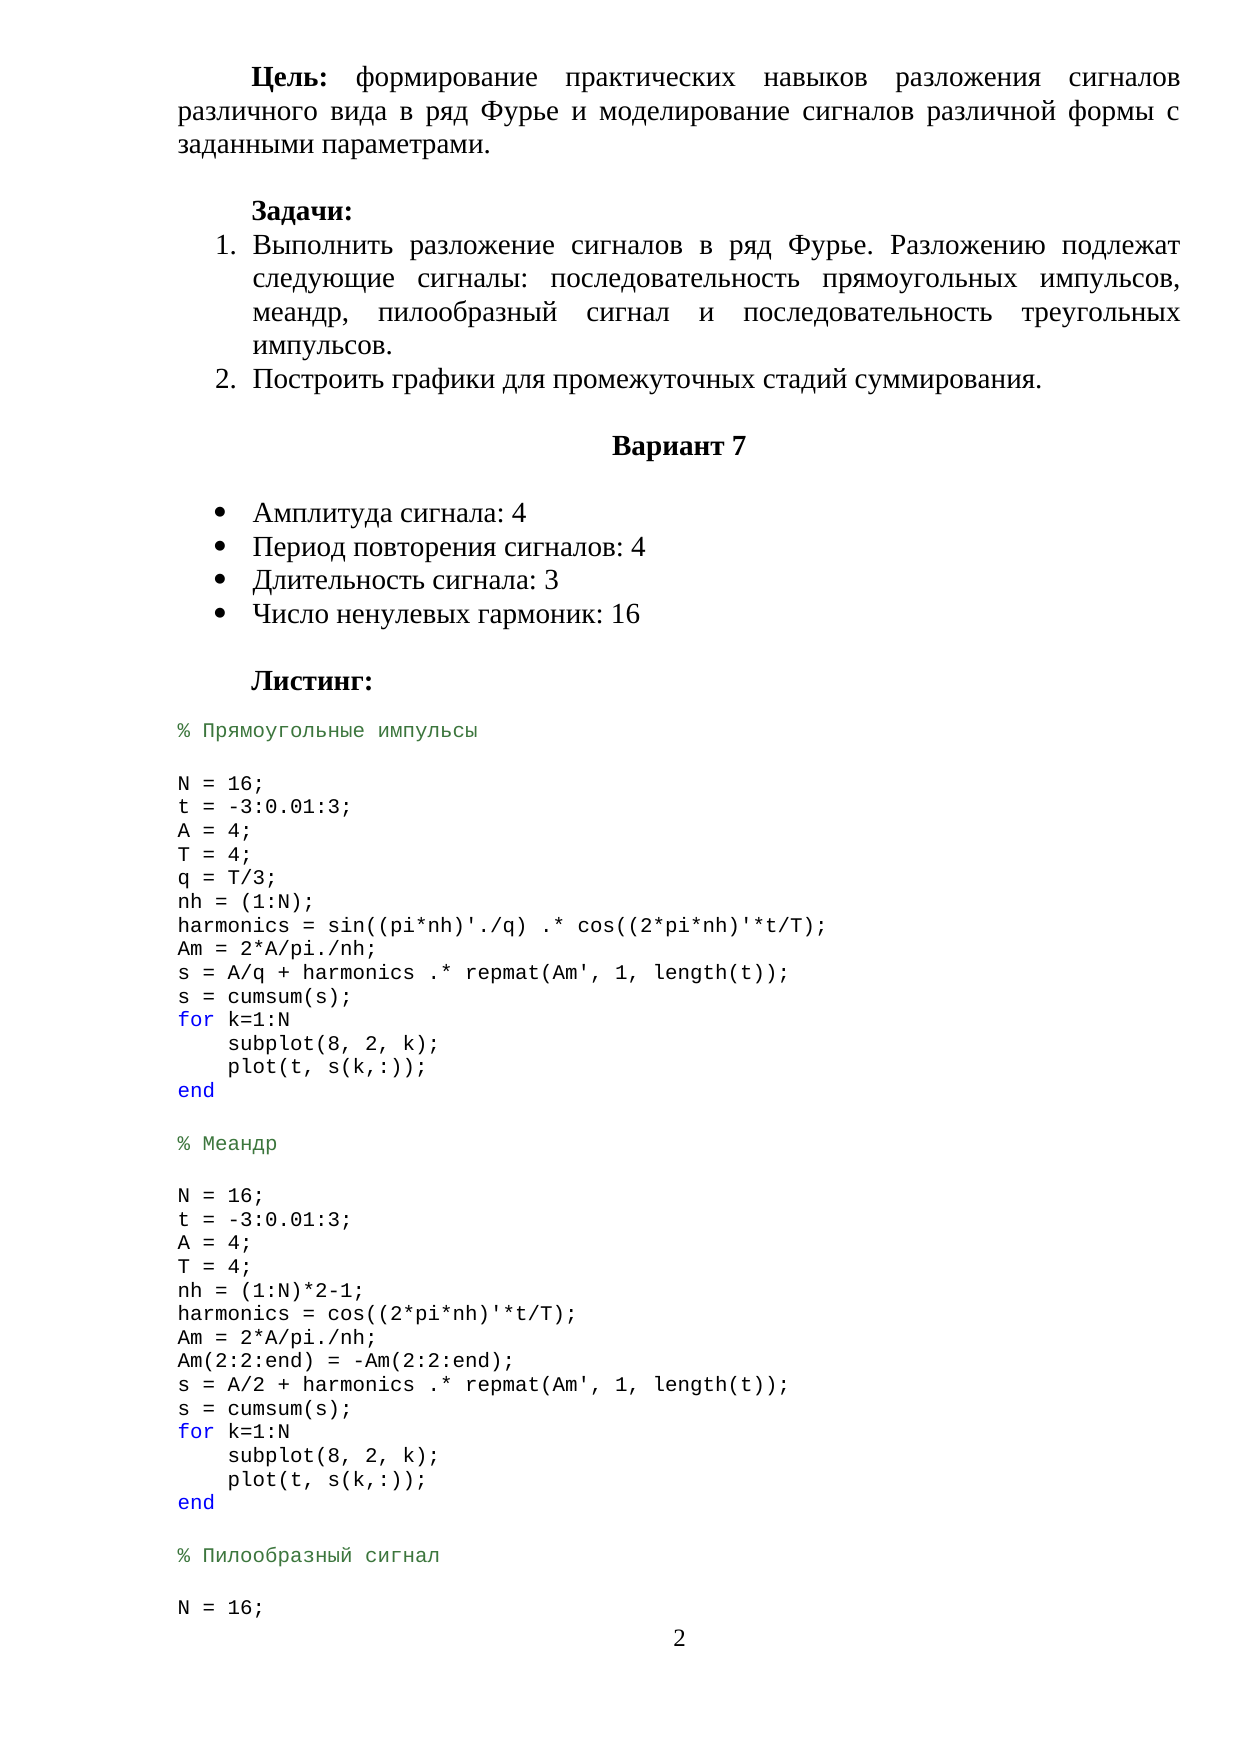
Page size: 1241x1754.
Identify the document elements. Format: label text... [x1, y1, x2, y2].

text Задачи: [177, 193, 1181, 227]
text N = 16; [177, 773, 1181, 796]
text nh = (1:N)*2-1; [177, 1279, 1181, 1303]
list Число ненулевых гармоник: 16 [215, 596, 1181, 630]
list Амплитуда сигнала: 4 [215, 495, 1181, 529]
text q = T/3; [177, 867, 1181, 891]
text s = A/q + harmonics .* repmat(Am', 1, length(t)); [177, 962, 1181, 986]
text subplot(8, 2, k); [177, 1033, 1181, 1057]
text % Пилообразный сигнал [177, 1545, 1181, 1568]
list Период повторения сигналов: 4 [215, 529, 1181, 562]
text plot(t, s(k,:)); [177, 1469, 1181, 1492]
text end [177, 1492, 1181, 1516]
text Am = 2*A/pi./nh; [177, 938, 1181, 962]
list Длительность сигнала: 3 [215, 562, 1181, 596]
text s = cumsum(s); [177, 986, 1181, 1009]
text Am = 2*A/pi./nh; [177, 1327, 1181, 1351]
list Выполнить разложение сигналов в ряд Фурье. Разложению подлежат следующие сигналы: последовательность прямоугольных импульсов, меандр, пилообразный сигнал и последовательность треугольных импульсов. [215, 227, 1181, 361]
text A = 4; [177, 820, 1181, 844]
text subplot(8, 2, k); [177, 1445, 1181, 1469]
text Am(2:2:end) = -Am(2:2:end); [177, 1351, 1181, 1374]
text plot(t, s(k,:)); [177, 1057, 1181, 1080]
text A = 4; [177, 1232, 1181, 1256]
list Построить графики для промежуточных стадий суммирования. [215, 361, 1181, 394]
text Вариант 7 [177, 428, 1181, 462]
text Цель: формирование практических навыков разложения сигналов различного вида в ряд Фурье и моделирование сигналов различной формы с заданными параметрами. [177, 59, 1181, 160]
text t = -3:0.01:3; [177, 1209, 1181, 1232]
text N = 16; [177, 1185, 1181, 1209]
text end [177, 1080, 1181, 1104]
text t = -3:0.01:3; [177, 796, 1181, 820]
text % Меандр [177, 1133, 1181, 1156]
text harmonics = sin((pi*nh)'./q) .* cos((2*pi*nh)'*t/T); [177, 915, 1181, 938]
text for k=1:N [177, 1421, 1181, 1445]
text nh = (1:N); [177, 891, 1181, 915]
text s = A/2 + harmonics .* repmat(Am', 1, length(t)); [177, 1374, 1181, 1398]
text T = 4; [177, 844, 1181, 867]
text harmonics = cos((2*pi*nh)'*t/T); [177, 1303, 1181, 1327]
text N = 16; [177, 1597, 1181, 1621]
text % Прямоугольные импульсы [177, 720, 1181, 744]
text Листинг: [177, 663, 1181, 697]
text T = 4; [177, 1256, 1181, 1279]
text s = cumsum(s); [177, 1398, 1181, 1421]
text for k=1:N [177, 1009, 1181, 1033]
